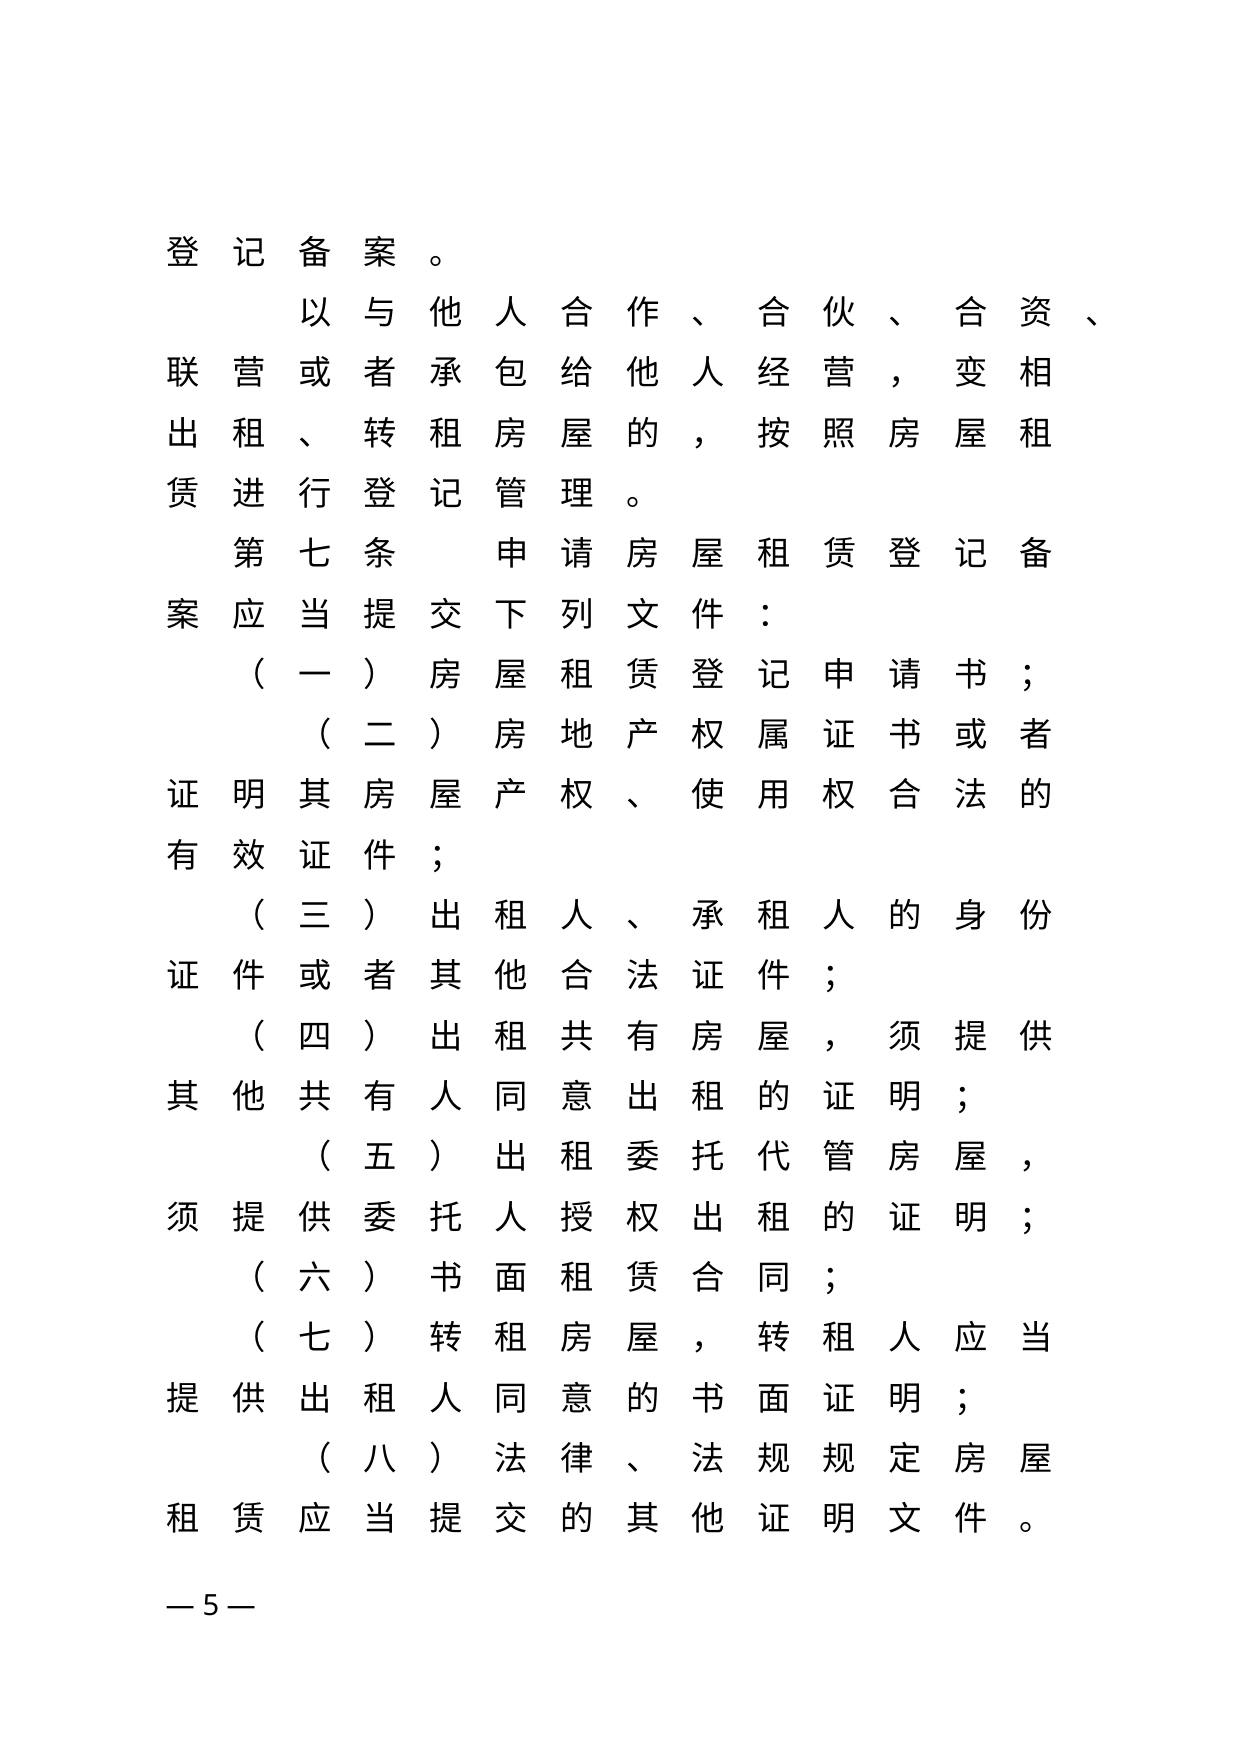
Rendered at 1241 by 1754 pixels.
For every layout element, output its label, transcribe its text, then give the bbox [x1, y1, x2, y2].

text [167, 219, 1085, 280]
text （六）书面租赁合同； [167, 1245, 1085, 1305]
text （一）房屋租赁登记申请书； [167, 642, 1085, 702]
text （五）出租委托代管房屋，须提供委托人授权出租的证明； [167, 1124, 1085, 1245]
text （四）出租共有房屋，须提供其他共有人同意出租的证明； [167, 1003, 1085, 1124]
text 以与他人合作、合伙、合资、联营或者承包给他人经营，变相出租、转租房屋的，按照房屋租赁进行登记管理。 [167, 280, 1085, 521]
text （八）法律、法规规定房屋租赁应当提交的其他证明文件。 [167, 1426, 1085, 1546]
text （三）出租人、承租人的身份证件或者其他合法证件； [167, 883, 1085, 1003]
text （二）房地产权属证书或者证明其房屋产权、使用权合法的有效证件； [167, 702, 1085, 883]
text （七）转租房屋，转租人应当提供出租人同意的书面证明； [167, 1305, 1085, 1426]
text 第七条 申请房屋租赁登记备案应当提交下列文件： [167, 521, 1085, 642]
